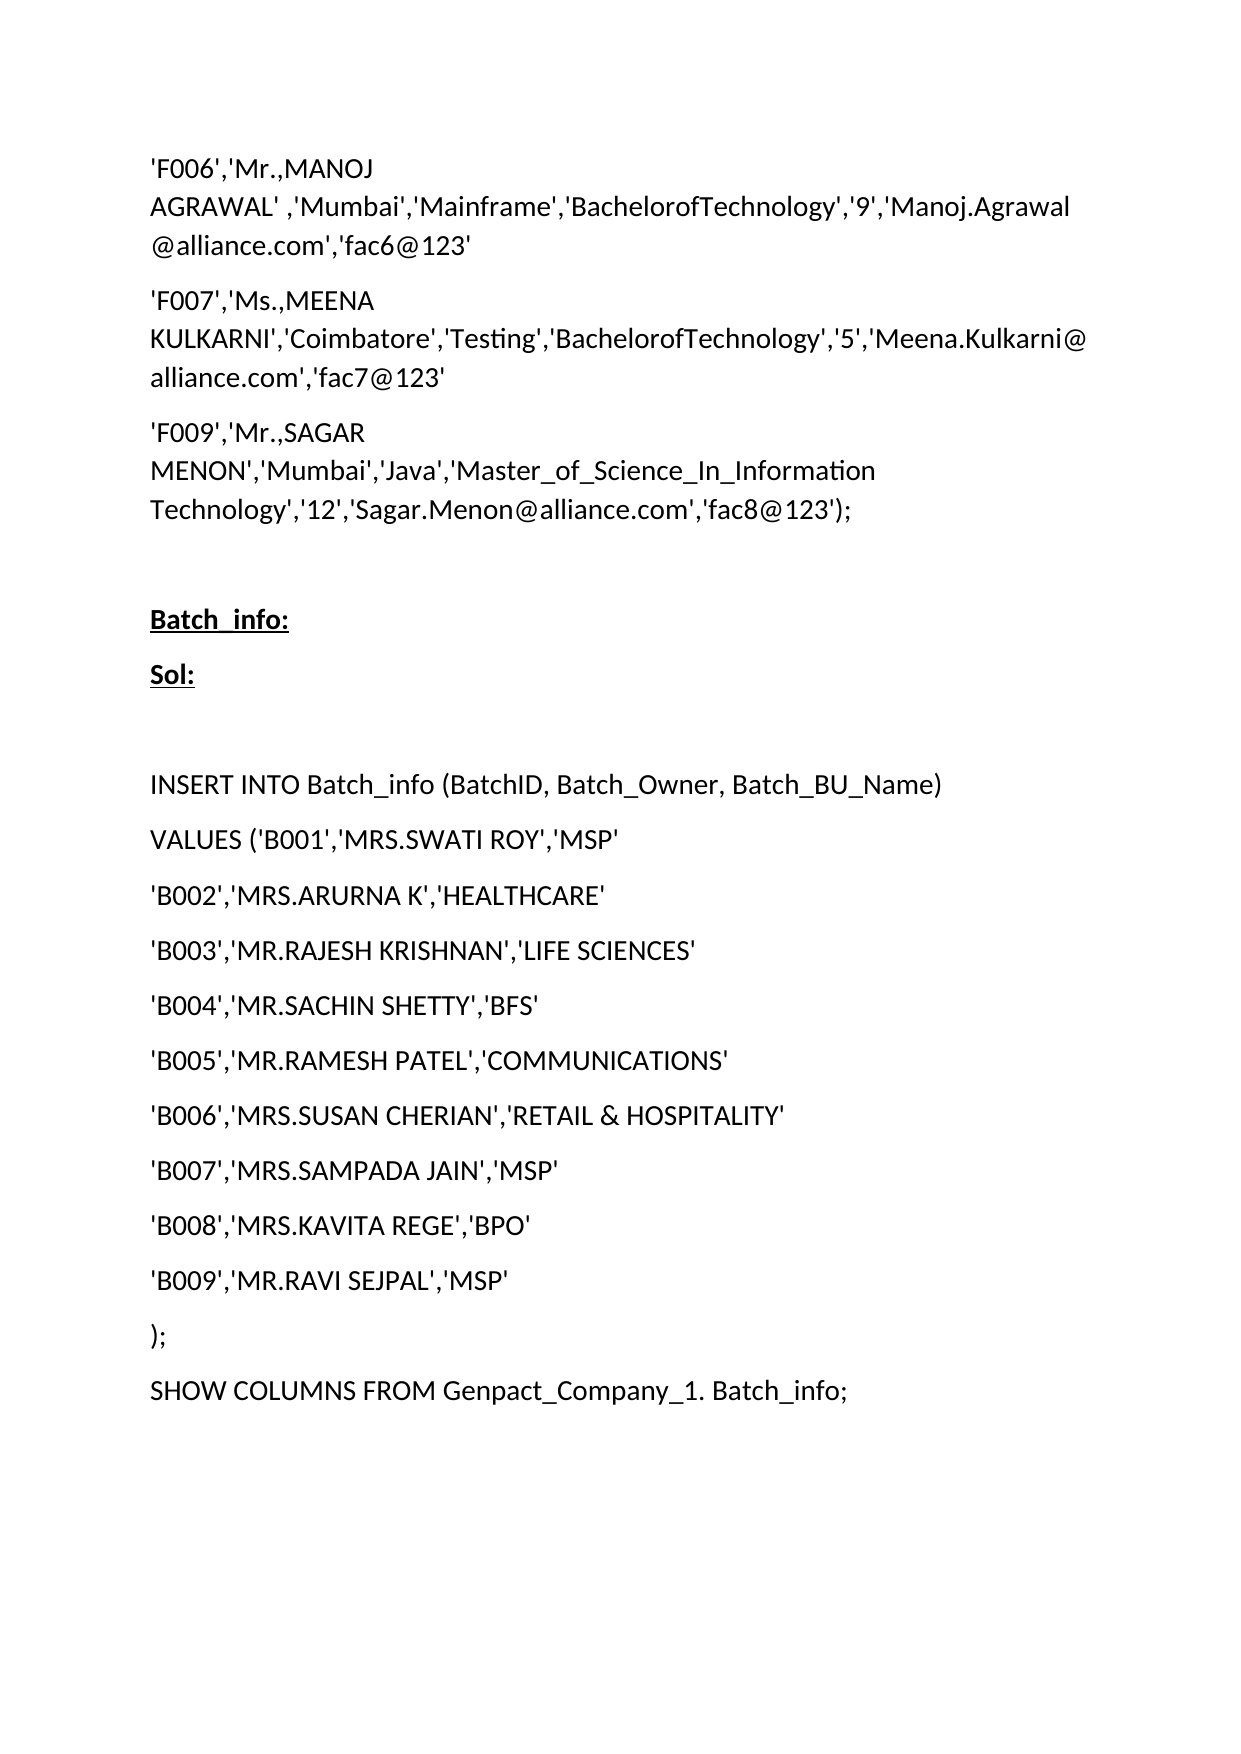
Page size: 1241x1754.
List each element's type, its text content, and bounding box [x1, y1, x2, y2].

text ); [150, 1317, 1090, 1353]
text Batch_info: [150, 601, 1090, 637]
text 'B002','MRS.ARURNA K','HEALTHCARE' [150, 877, 1090, 912]
text 'B009','MR.RAVI SEJPAL','MSP' [150, 1262, 1090, 1298]
text 'B004','MR.SACHIN SHETTY','BFS' [150, 987, 1090, 1022]
text 'F009','Mr.,SAGAR MENON','Mumbai','Java','Master_of_Science_In_Information Technology','12','Sagar.Menon@alliance.com','fac8@123'); [150, 414, 1090, 526]
text 'B008','MRS.KAVITA REGE','BPO' [150, 1207, 1090, 1243]
text INSERT INTO Batch_info (BatchID, Batch_Owner, Batch_BU_Name) [150, 766, 1090, 802]
text 'F007','Ms.,MEENA KULKARNI','Coimbatore','Testing','BachelorofTechnology','5','Meena.Kulkarni@alliance.com','fac7@123' [150, 282, 1090, 394]
text 'B005','MR.RAMESH PATEL','COMMUNICATIONS' [150, 1042, 1090, 1077]
text VALUES ('B001','MRS.SWATI ROY','MSP' [150, 821, 1090, 857]
text SHOW COLUMNS FROM Genpact_Company_1. Batch_info; [150, 1372, 1090, 1408]
text Sol: [150, 656, 1090, 692]
text 'F006','Mr.,MANOJ AGRAWAL' ,'Mumbai','Mainframe','BachelorofTechnology','9','Manoj.Agrawal@alliance.com','fac6@123' [150, 150, 1090, 262]
text 'B007','MRS.SAMPADA JAIN','MSP' [150, 1152, 1090, 1188]
text 'B006','MRS.SUSAN CHERIAN','RETAIL & HOSPITALITY' [150, 1097, 1090, 1133]
text 'B003','MR.RAJESH KRISHNAN','LIFE SCIENCES' [150, 932, 1090, 967]
